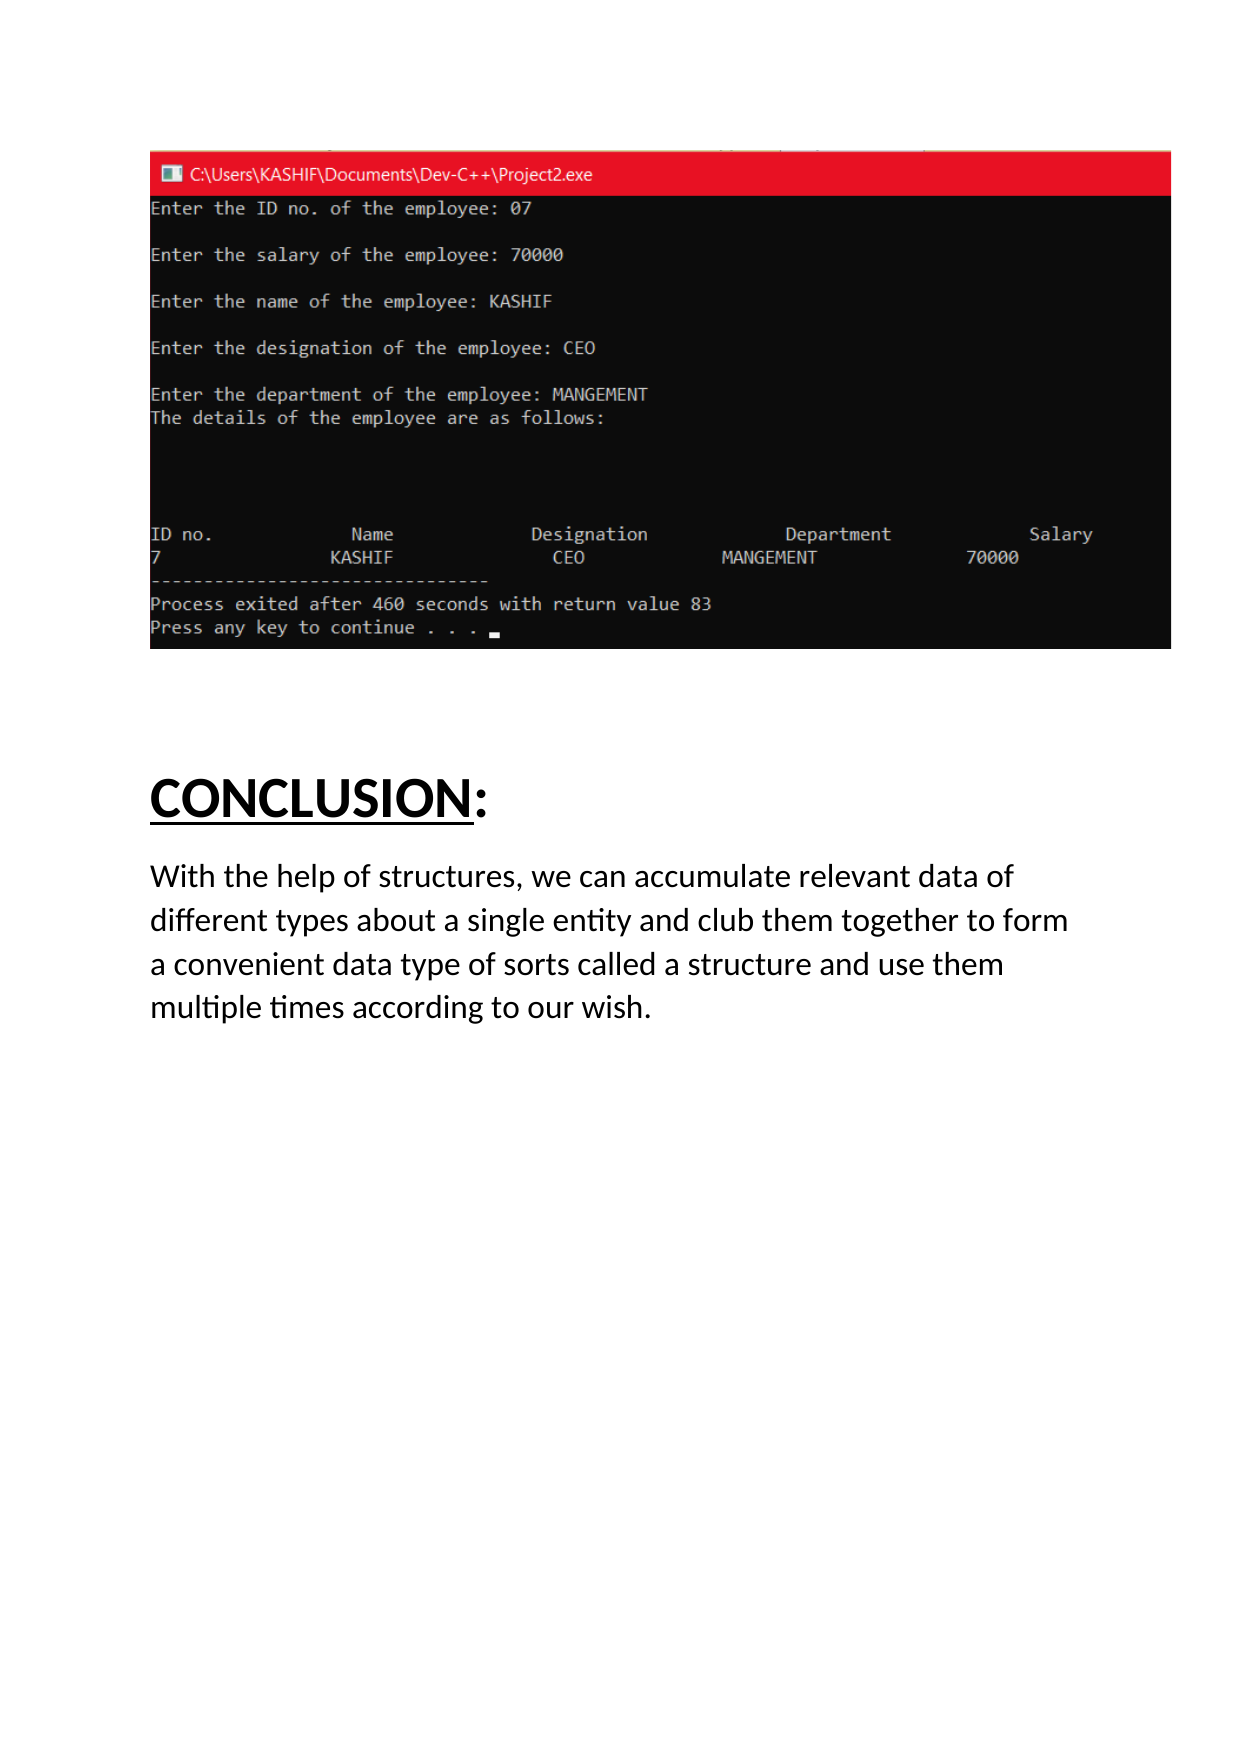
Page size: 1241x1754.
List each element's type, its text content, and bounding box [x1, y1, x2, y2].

text CONCLUSION: [150, 761, 1090, 832]
picture [150, 150, 1172, 649]
text With the help of structures, we can accumulate relevant data of different types about a single entity and club them together to form a convenient data type of sorts called a structure and use them multiple times according to our wish. [150, 855, 1090, 1027]
